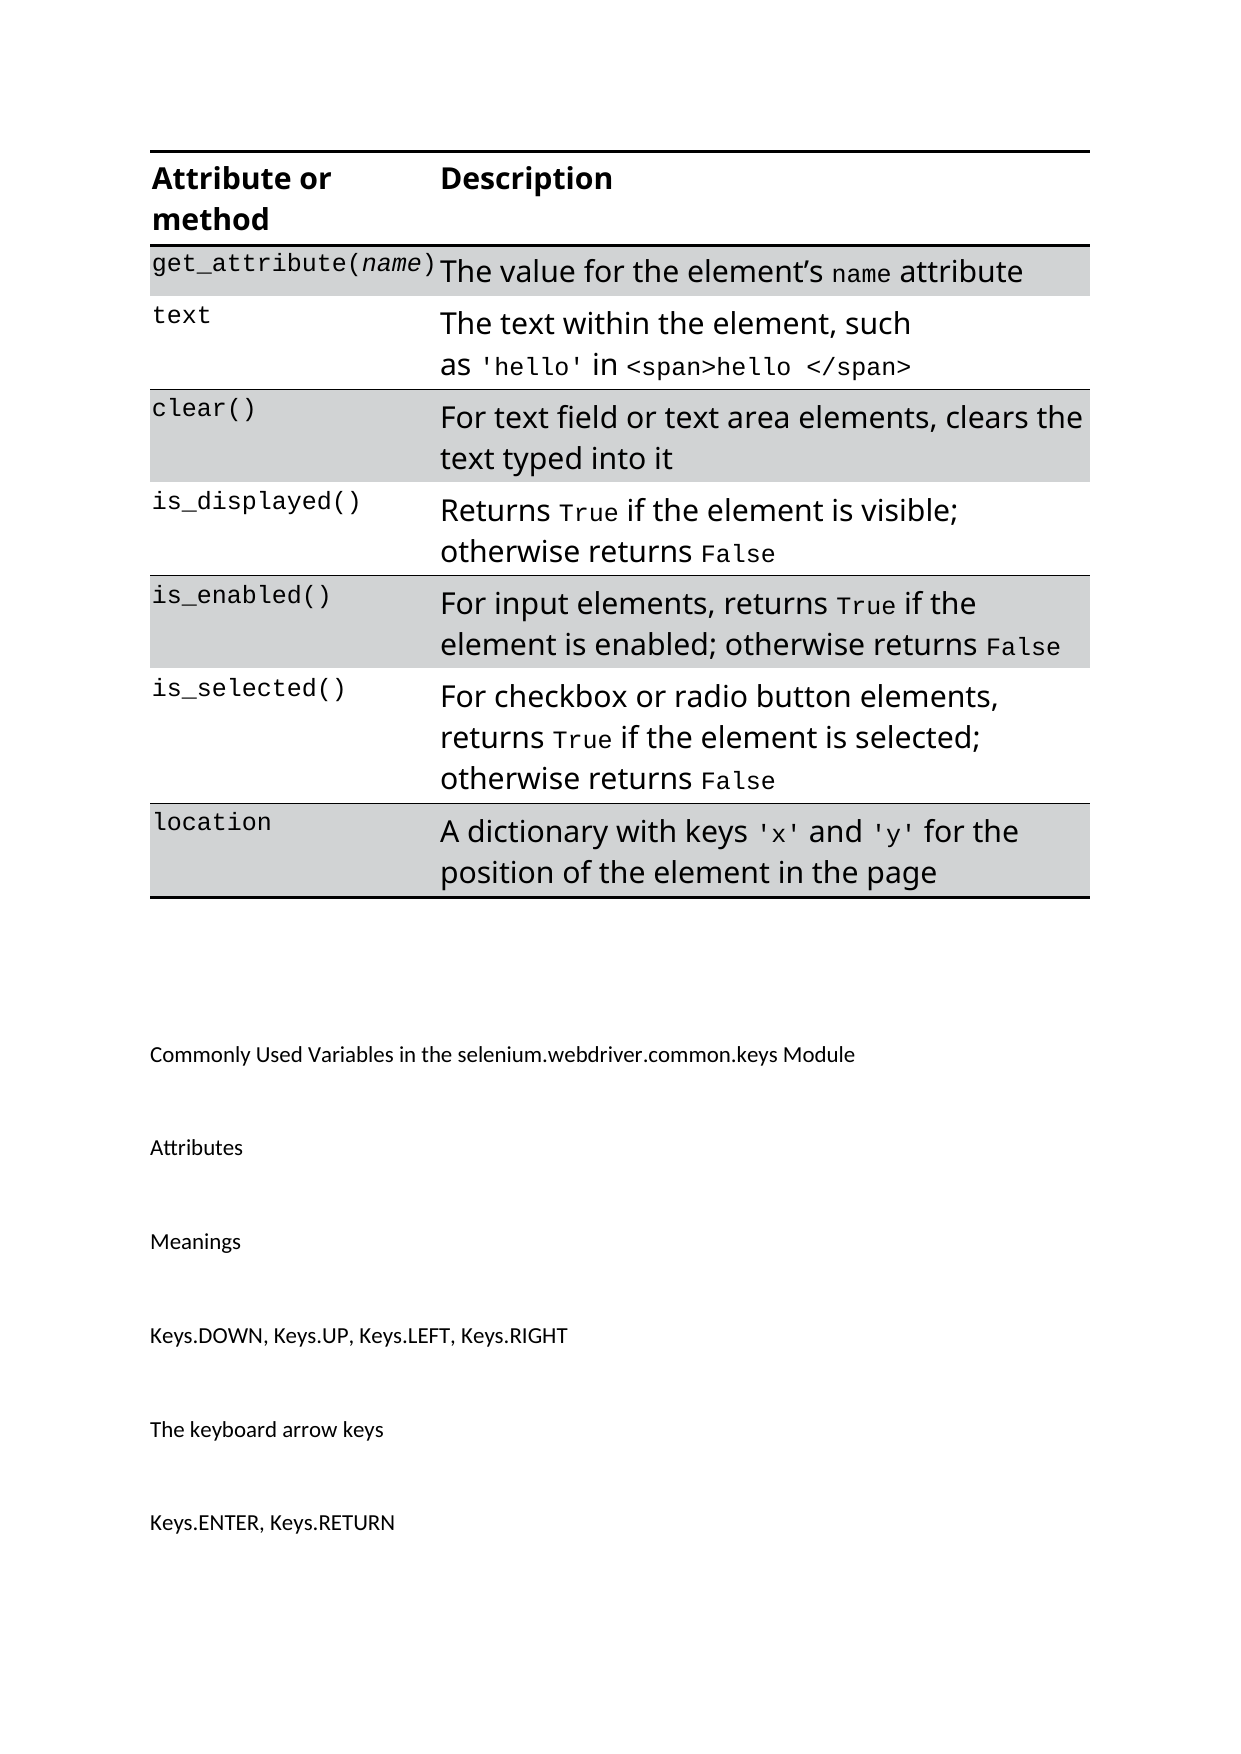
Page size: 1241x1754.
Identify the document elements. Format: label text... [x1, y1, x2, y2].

text Keys.ENTER, Keys.RETURN [150, 1508, 1090, 1537]
table_cell For text field or text area elements, clears the text typed into it [438, 390, 1090, 482]
text The keyboard arrow keys [150, 1415, 1090, 1443]
table_cell Returns True if the element is visible; otherwise returns False [438, 482, 1090, 575]
table_header Description [438, 153, 1090, 243]
table_cell clear() [150, 390, 438, 482]
text Attributes [150, 1133, 1090, 1162]
table_cell The text within the element, such as 'hello' in <span>hello </span> [438, 296, 1090, 389]
table_cell get_attribute(name) [150, 247, 438, 296]
table_cell For input elements, returns True if the element is enabled; otherwise returns False [438, 576, 1090, 668]
table_cell The value for the element’s name attribute [438, 247, 1090, 296]
text Commonly Used Variables in the selenium.webdriver.common.keys Module [150, 1040, 1090, 1068]
table_cell A dictionary with keys 'x' and 'y' for the position of the element in the page [438, 804, 1090, 896]
table_cell is_displayed() [150, 482, 438, 575]
table_cell location [150, 804, 438, 896]
text Meanings [150, 1227, 1090, 1255]
table_cell For checkbox or radio button elements, returns True if the element is selected; otherwise returns False [438, 669, 1090, 803]
text Keys.DOWN, Keys.UP, Keys.LEFT, Keys.RIGHT [150, 1321, 1090, 1349]
table_cell is_selected() [150, 669, 438, 803]
table_cell is_enabled() [150, 576, 438, 668]
table_cell text [150, 296, 438, 389]
table_header Attribute or method [150, 153, 438, 243]
